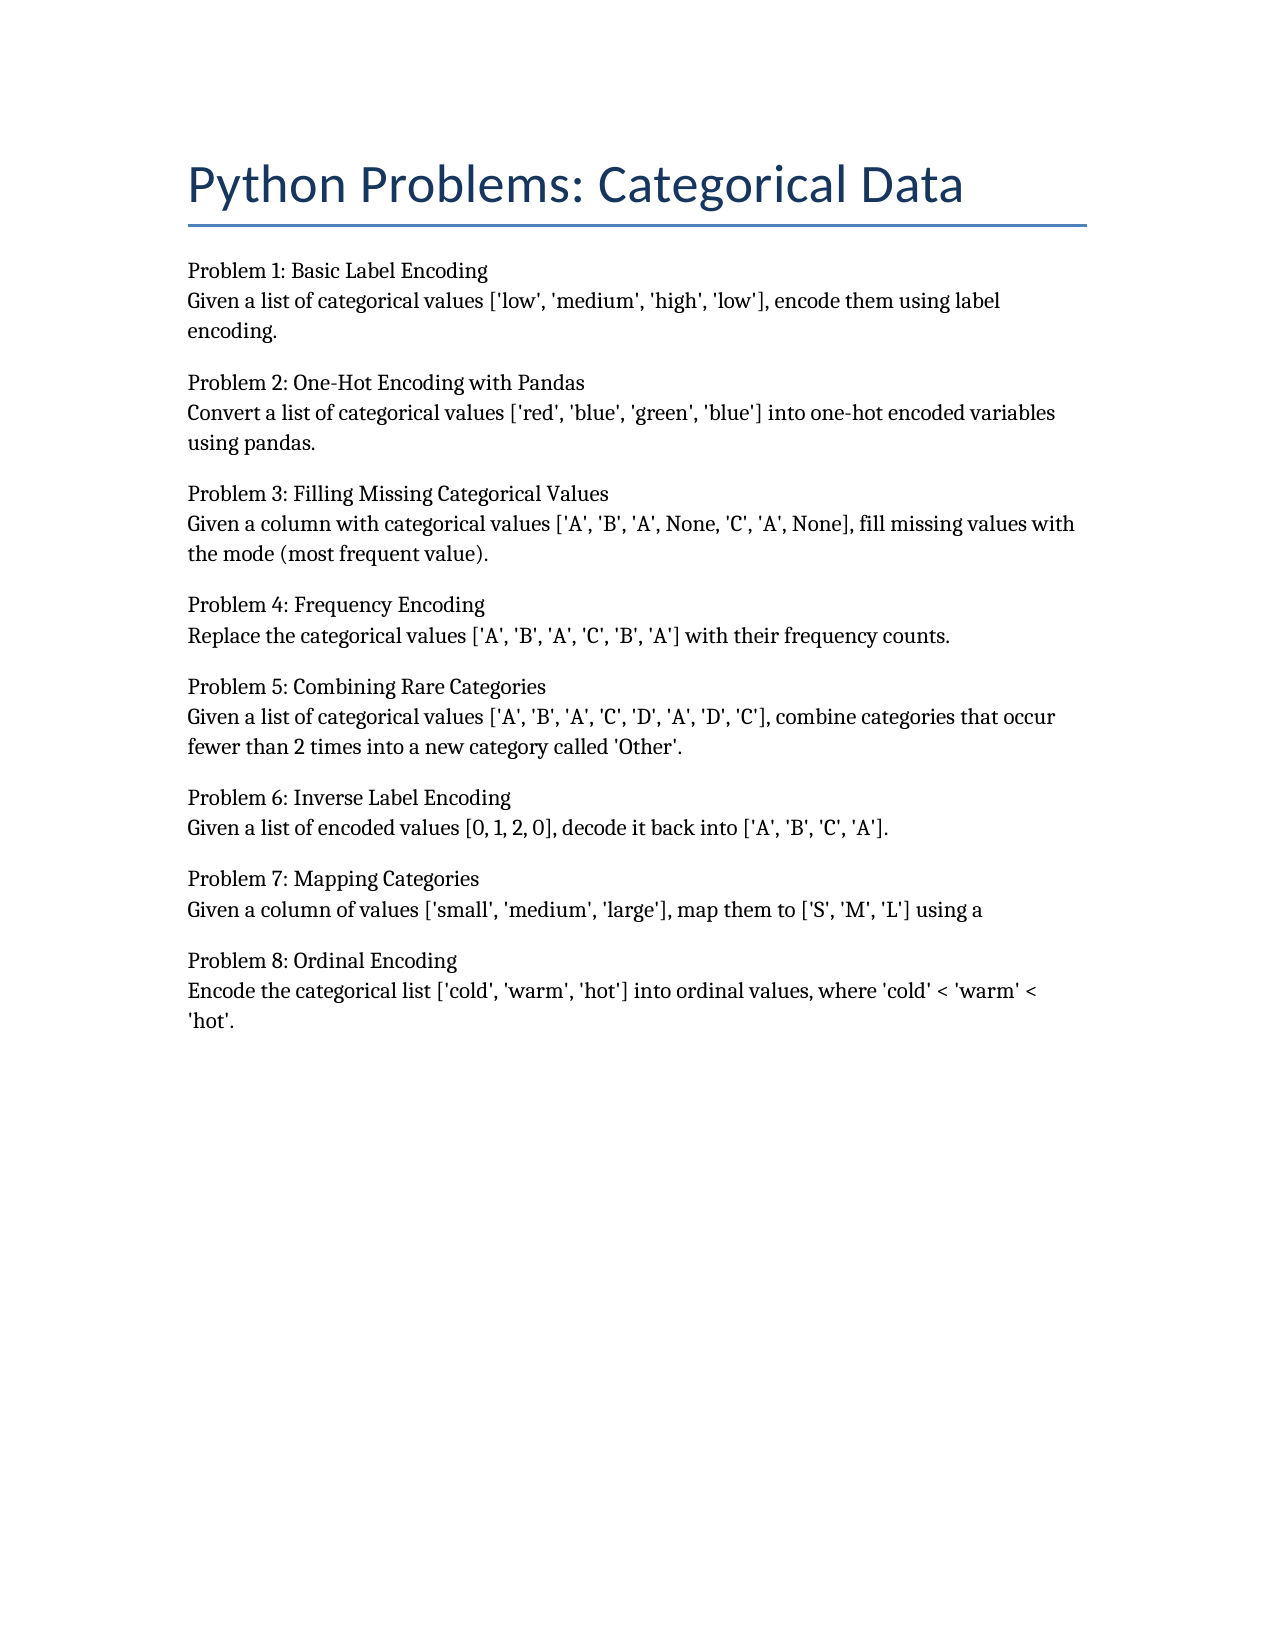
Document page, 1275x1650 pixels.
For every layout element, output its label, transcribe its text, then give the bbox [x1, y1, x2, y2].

text Problem 3: Filling Missing Categorical Values Given a column with categorical values ['A', 'B', 'A', None, 'C', 'A', None], fill missing values with the mode (most frequent value). [187, 481, 1087, 567]
text Problem 1: Basic Label Encoding Given a list of categorical values ['low', 'medium', 'high', 'low'], encode them using label encoding. [187, 258, 1087, 344]
text Problem 6: Inverse Label Encoding Given a list of encoded values [0, 1, 2, 0], decode it back into ['A', 'B', 'C', 'A']. [187, 785, 1087, 841]
text Problem 5: Combining Rare Categories Given a list of categorical values ['A', 'B', 'A', 'C', 'D', 'A', 'D', 'C'], combine categories that occur fewer than 2 times into a new category called 'Other'. [187, 673, 1087, 760]
text Problem 2: One-Hot Encoding with Pandas Convert a list of categorical values ['red', 'blue', 'green', 'blue'] into one-hot encoded variables using pandas. [187, 369, 1087, 456]
text Problem 4: Frequency Encoding Replace the categorical values ['A', 'B', 'A', 'C', 'B', 'A'] with their frequency counts. [187, 592, 1087, 649]
text Problem 7: Mapping Categories Given a column of values ['small', 'medium', 'large'], map them to ['S', 'M', 'L'] using a [187, 866, 1087, 923]
title Python Problems: Categorical Data [187, 150, 1087, 227]
text Problem 8: Ordinal Encoding Encode the categorical list ['cold', 'warm', 'hot'] into ordinal values, where 'cold' < 'warm' < 'hot'. [187, 947, 1087, 1034]
